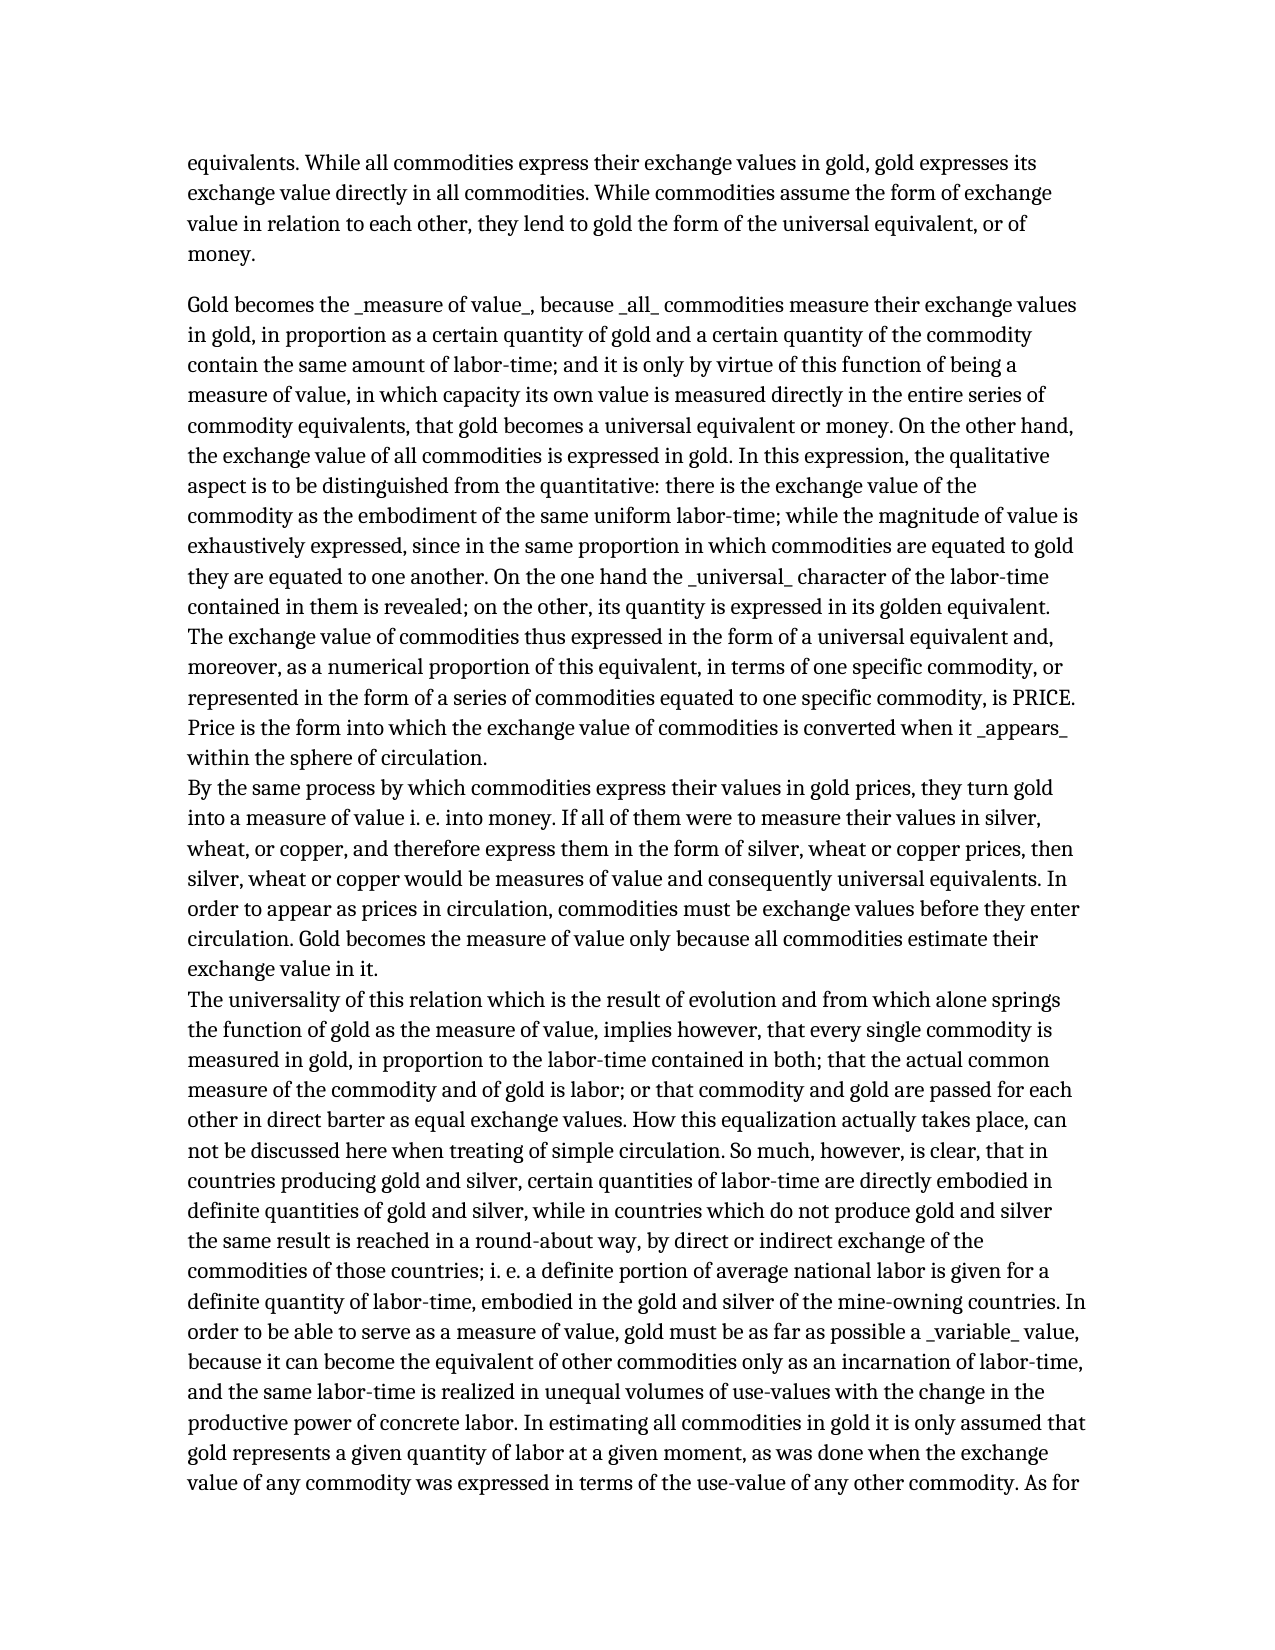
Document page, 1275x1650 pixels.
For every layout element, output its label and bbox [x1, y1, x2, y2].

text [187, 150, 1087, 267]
text [187, 292, 1087, 1496]
